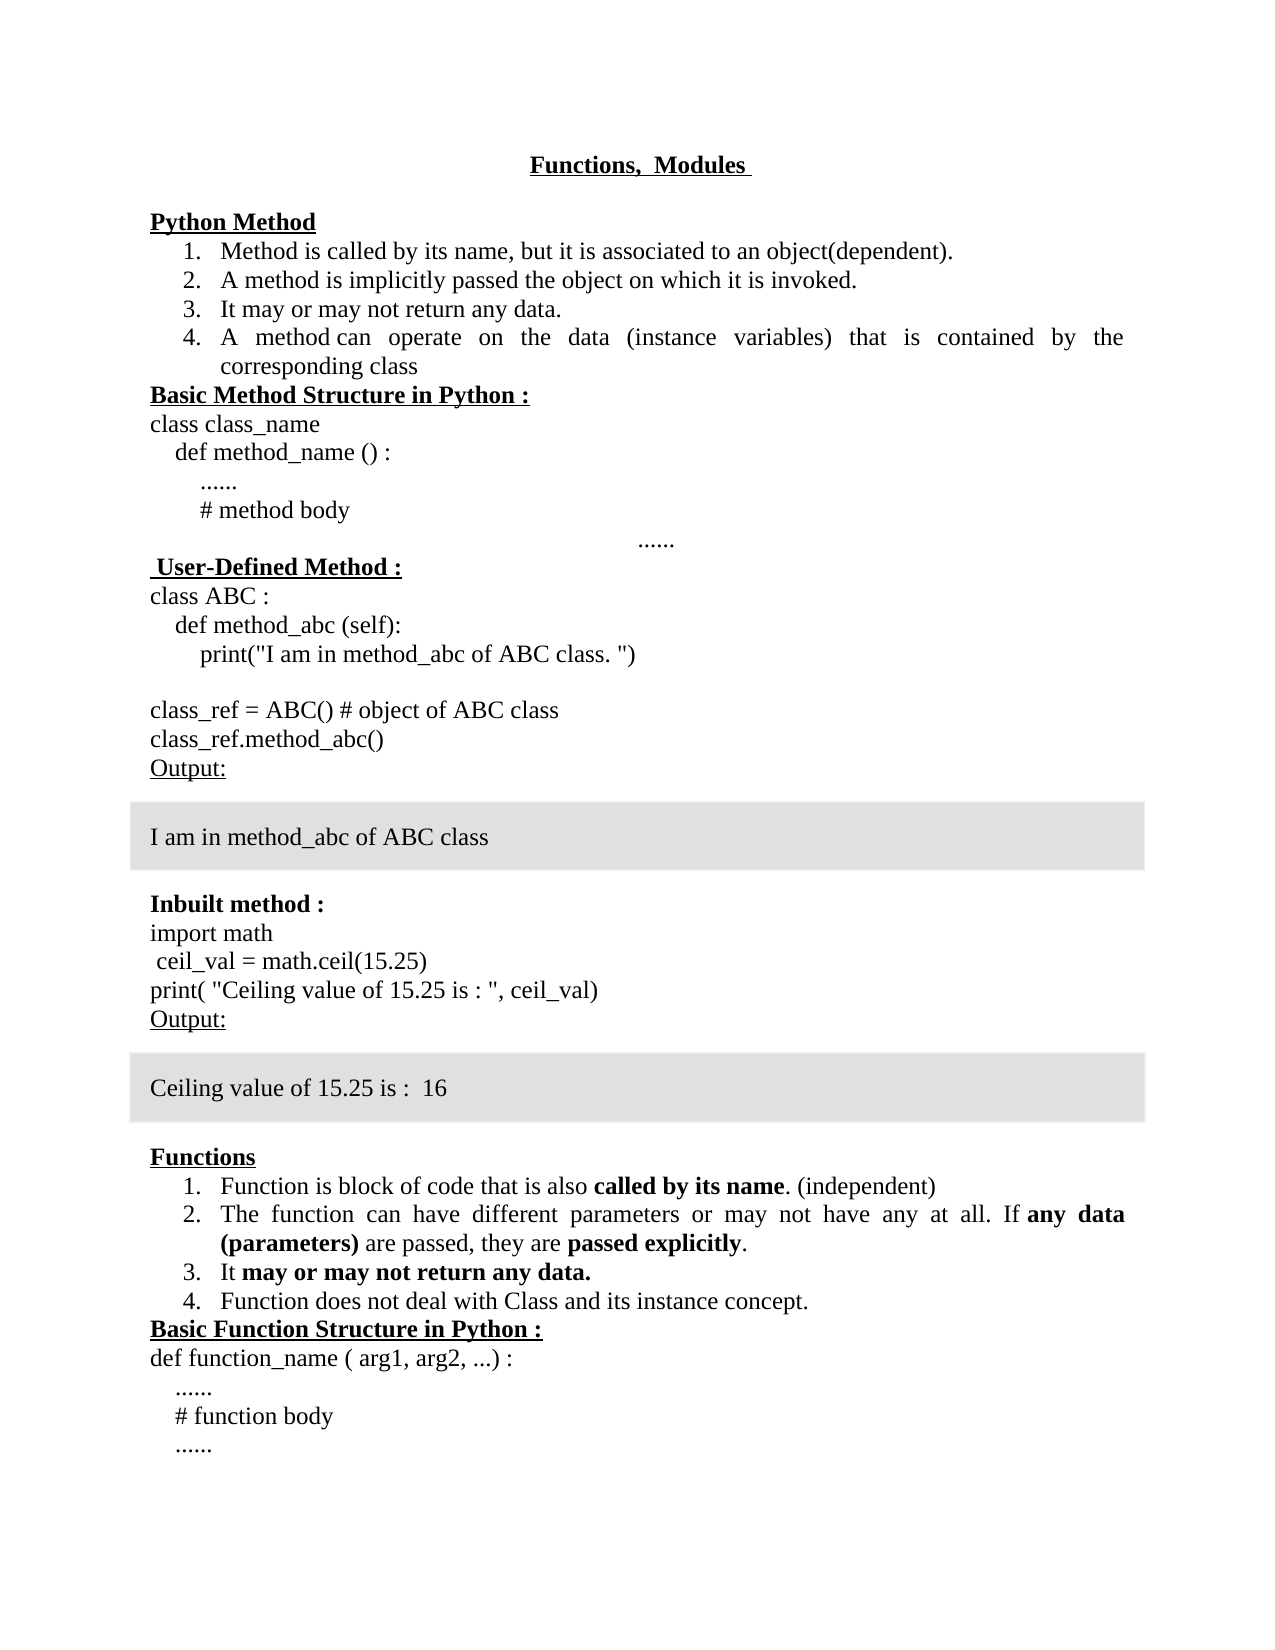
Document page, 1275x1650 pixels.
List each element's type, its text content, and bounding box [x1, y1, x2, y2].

text Output: [150, 1004, 1125, 1033]
table_header def function_name ( arg1, arg2, ...) : ...... # function body ...... [150, 1343, 1112, 1458]
text User-Defined Method : [150, 552, 1125, 581]
table_header class ABC : def method_abc (self): print("I am in method_abc of ABC class. ") class_ref = ABC() # object of ABC class class_ref.method_abc() [150, 581, 1112, 753]
text Python Method [150, 207, 1125, 236]
text Ceiling value of 15.25 is : 16 [131, 1054, 1144, 1121]
text I am in method_abc of ABC class [131, 803, 1144, 869]
text Functions [150, 1142, 1125, 1171]
list Function does not deal with Class and its instance concept. [183, 1286, 1125, 1314]
text Output: [150, 753, 1125, 782]
text Basic Function Structure in Python : [150, 1314, 1125, 1343]
list The function can have different parameters or may not have any at all. If any data (parameters) are passed, they are passed explicitly. [183, 1199, 1125, 1257]
table_header class class_name def method_name () : ...... # method body ...... [150, 409, 1112, 552]
text Inbuilt method : [150, 889, 1125, 918]
text Functions, Modules [150, 150, 1125, 179]
list A method can operate on the data (instance variables) that is contained by the corresponding class [183, 322, 1125, 380]
list A method is implicitly passed the object on which it is invoked. [183, 265, 1125, 294]
list Method is called by its name, but it is associated to an object(dependent). [183, 236, 1125, 265]
list It may or may not return any data. [183, 1257, 1125, 1286]
table_header import math ceil_val = math.ceil(15.25) print( "Ceiling value of 15.25 is : ", ceil_val) [150, 918, 1112, 1004]
text Basic Method Structure in Python : [150, 380, 1125, 409]
list It may or may not return any data. [183, 294, 1125, 322]
list Function is block of code that is also called by its name. (independent) [183, 1171, 1125, 1199]
